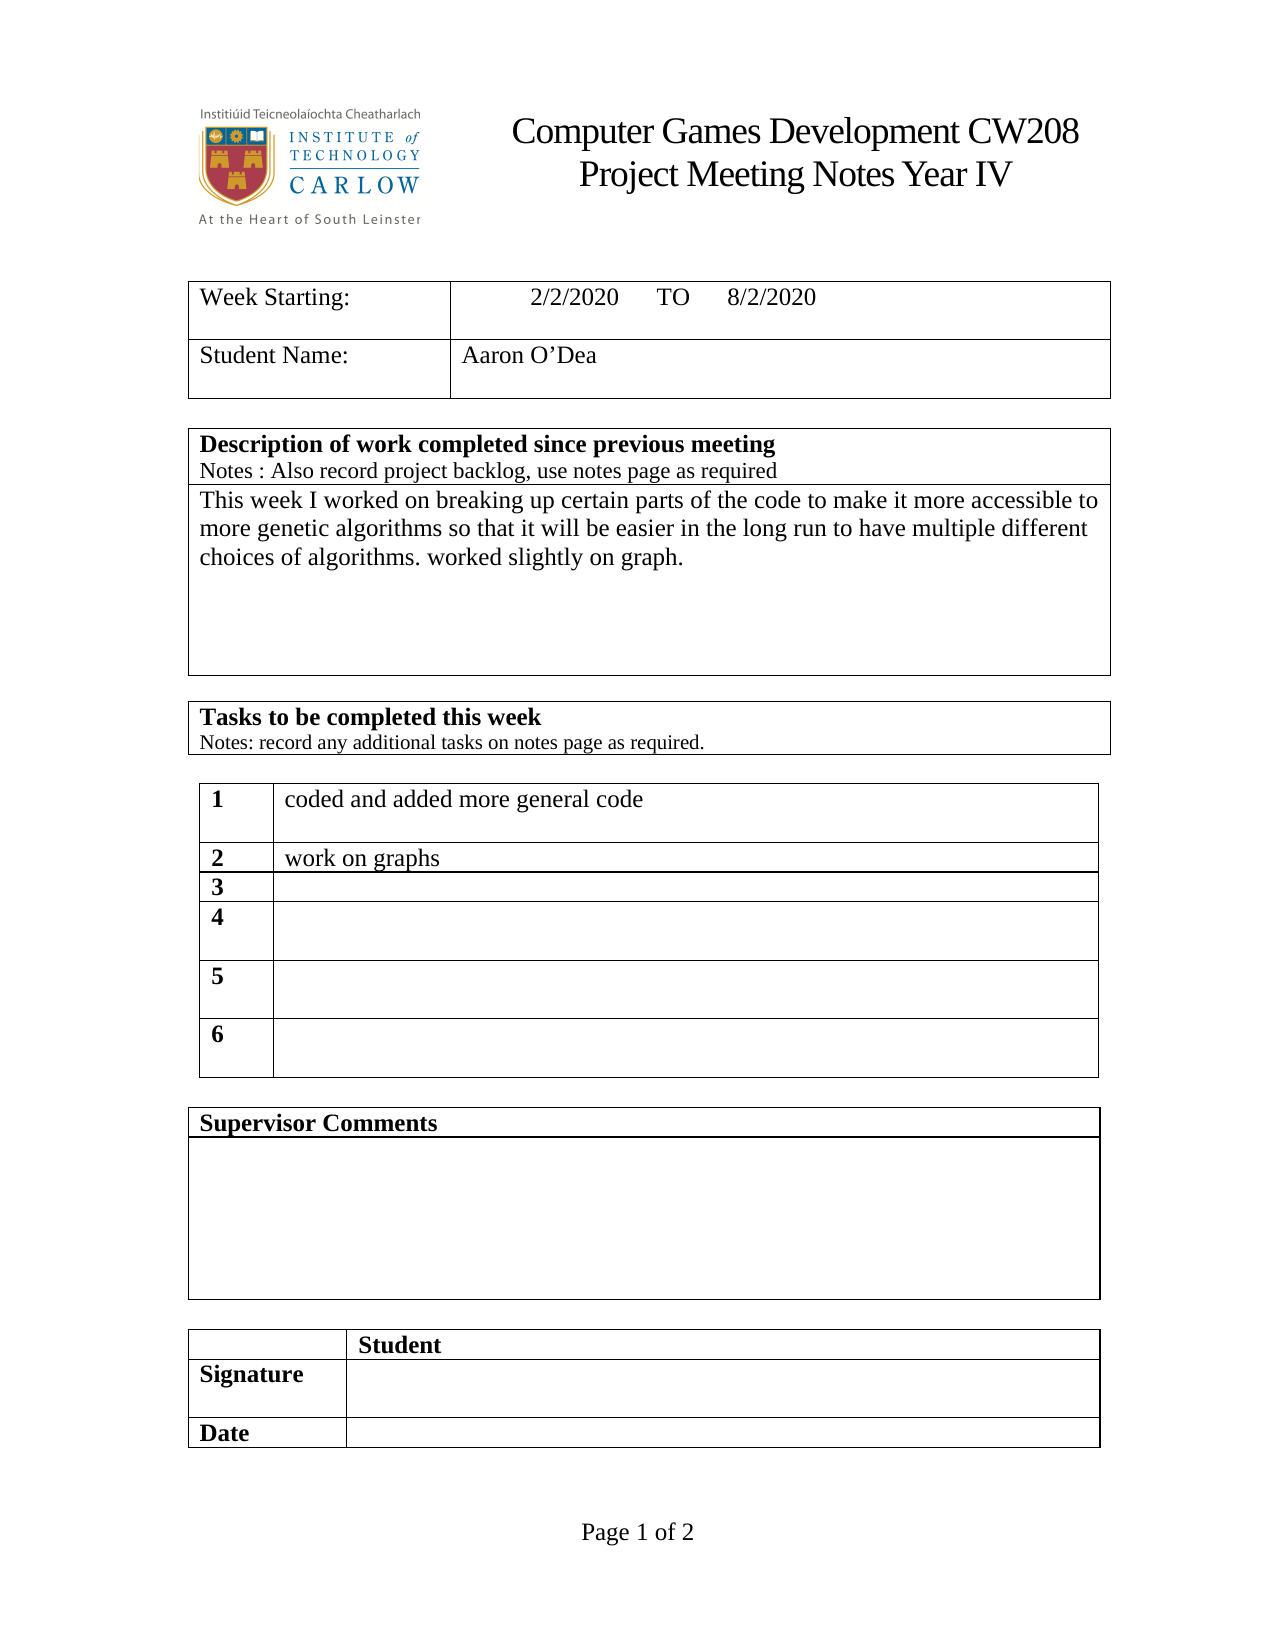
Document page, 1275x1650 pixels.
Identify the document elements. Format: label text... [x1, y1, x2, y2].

table_cell [347, 1418, 1099, 1447]
table_header 2/2/2020 TO 8/2/2020 [451, 282, 1110, 339]
table_header [189, 1330, 346, 1358]
table_cell [189, 1138, 1099, 1299]
table_header Tasks to be completed this week Notes: record any additional tasks on notes page as required. [189, 702, 1110, 754]
table_header Week Starting: [189, 282, 450, 339]
table_cell Date [189, 1418, 346, 1447]
table_cell Signature [189, 1360, 346, 1417]
table_header Student [347, 1330, 1099, 1358]
table_cell Student Name: [189, 340, 450, 398]
table_header Description of work completed since previous meeting Notes : Also record project backlog, use notes page as required [189, 429, 1110, 484]
table_cell [188, 755, 1111, 1078]
picture [198, 108, 421, 224]
table_cell [347, 1360, 1099, 1417]
table_cell This week I worked on breaking up certain parts of the code to make it more accessible to more genetic algorithms so that it will be easier in the long run to have multiple different choices of algorithms. worked slightly on graph. [189, 485, 1110, 675]
table_cell Aaron O’Dea [451, 340, 1110, 398]
table_header Supervisor Comments [189, 1108, 1099, 1136]
